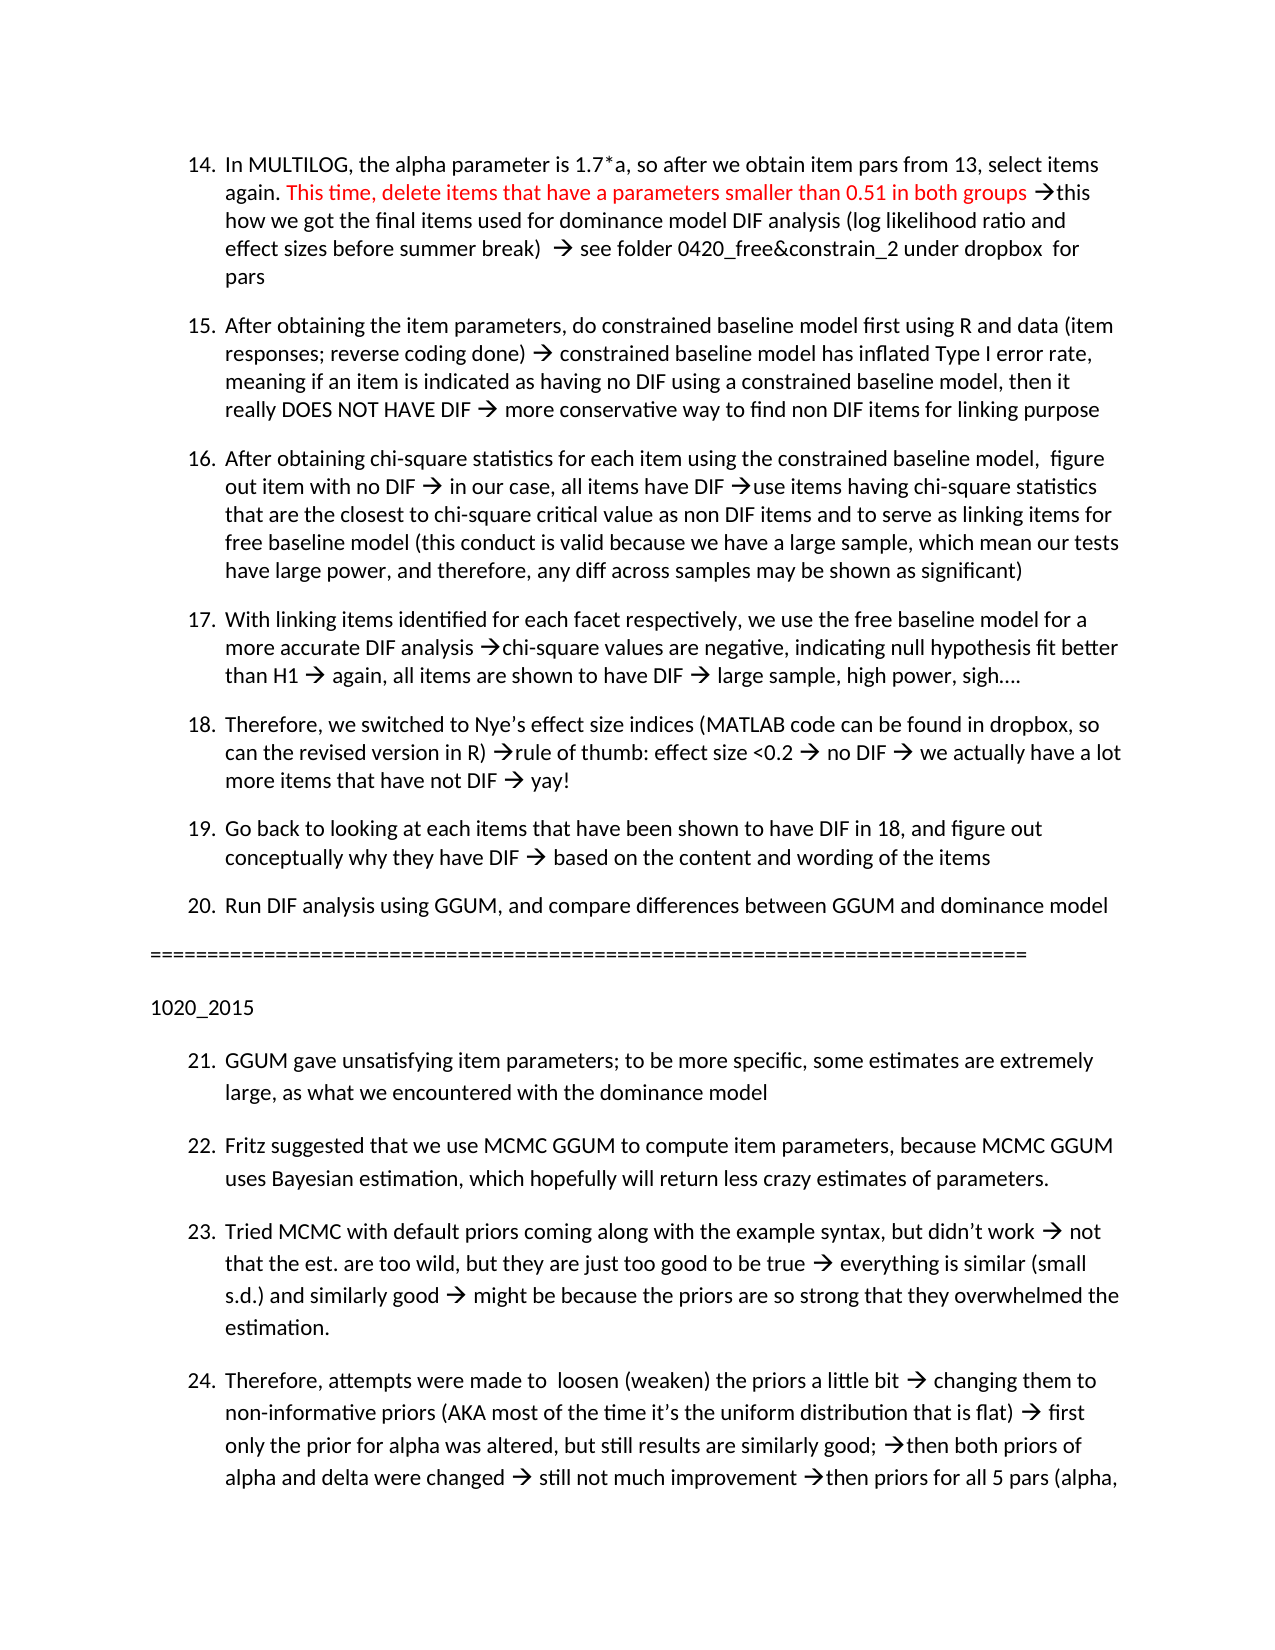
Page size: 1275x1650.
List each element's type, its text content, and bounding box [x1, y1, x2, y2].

list Fritz suggested that we use MCMC GGUM to compute item parameters, because MCMC GGUM uses Bayesian estimation, which hopefully will return less crazy estimates of parameters. [187, 1132, 1125, 1192]
text 1020_2015 [150, 993, 1125, 1021]
list Go back to looking at each items that have been shown to have DIF in 18, and figure out conceptually why they have DIF based on the content and wording of the items [187, 814, 1125, 871]
list After obtaining chi-square statistics for each item using the constrained baseline model, figure out item with no DIF in our case, all items have DIF use items having chi-square statistics that are the closest to chi-square critical value as non DIF items and to serve as linking items for free baseline model (this conduct is valid because we have a large sample, which mean our tests have large power, and therefore, any diff across samples may be shown as significant) [187, 444, 1125, 584]
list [187, 1366, 1125, 1491]
list In MULTILOG, the alpha parameter is 1.7*a, so after we obtain item pars from 13, select items again. This time, delete items that have a parameters smaller than 0.51 in both groups this how we got the final items used for dominance model DIF analysis (log likelihood ratio and effect sizes before summer break) see folder 0420_free&constrain_2 under dropbox for pars [187, 150, 1125, 290]
text ============================================================================= [150, 940, 1125, 968]
list GGUM gave unsatisfying item parameters; to be more specific, some estimates are extremely large, as what we encountered with the dominance model [187, 1046, 1125, 1107]
list Therefore, we switched to Nye’s effect size indices (MATLAB code can be found in dropbox, so can the revised version in R) rule of thumb: effect size <0.2 no DIF we actually have a lot more items that have not DIF yay! [187, 710, 1125, 794]
list Tried MCMC with default priors coming along with the example syntax, but didn’t work not that the est. are too wild, but they are just too good to be true everything is similar (small s.d.) and similarly good might be because the priors are so strong that they overwhelmed the estimation. [187, 1217, 1125, 1341]
list After obtaining the item parameters, do constrained baseline model first using R and data (item responses; reverse coding done) constrained baseline model has inflated Type I error rate, meaning if an item is indicated as having no DIF using a constrained baseline model, then it really DOES NOT HAVE DIF more conservative way to find non DIF items for linking purpose [187, 311, 1125, 423]
list Run DIF analysis using GGUM, and compare differences between GGUM and dominance model [187, 891, 1125, 919]
list With linking items identified for each facet respectively, we use the free baseline model for a more accurate DIF analysis chi-square values are negative, indicating null hypothesis fit better than H1 again, all items are shown to have DIF large sample, high power, sigh…. [187, 605, 1125, 689]
